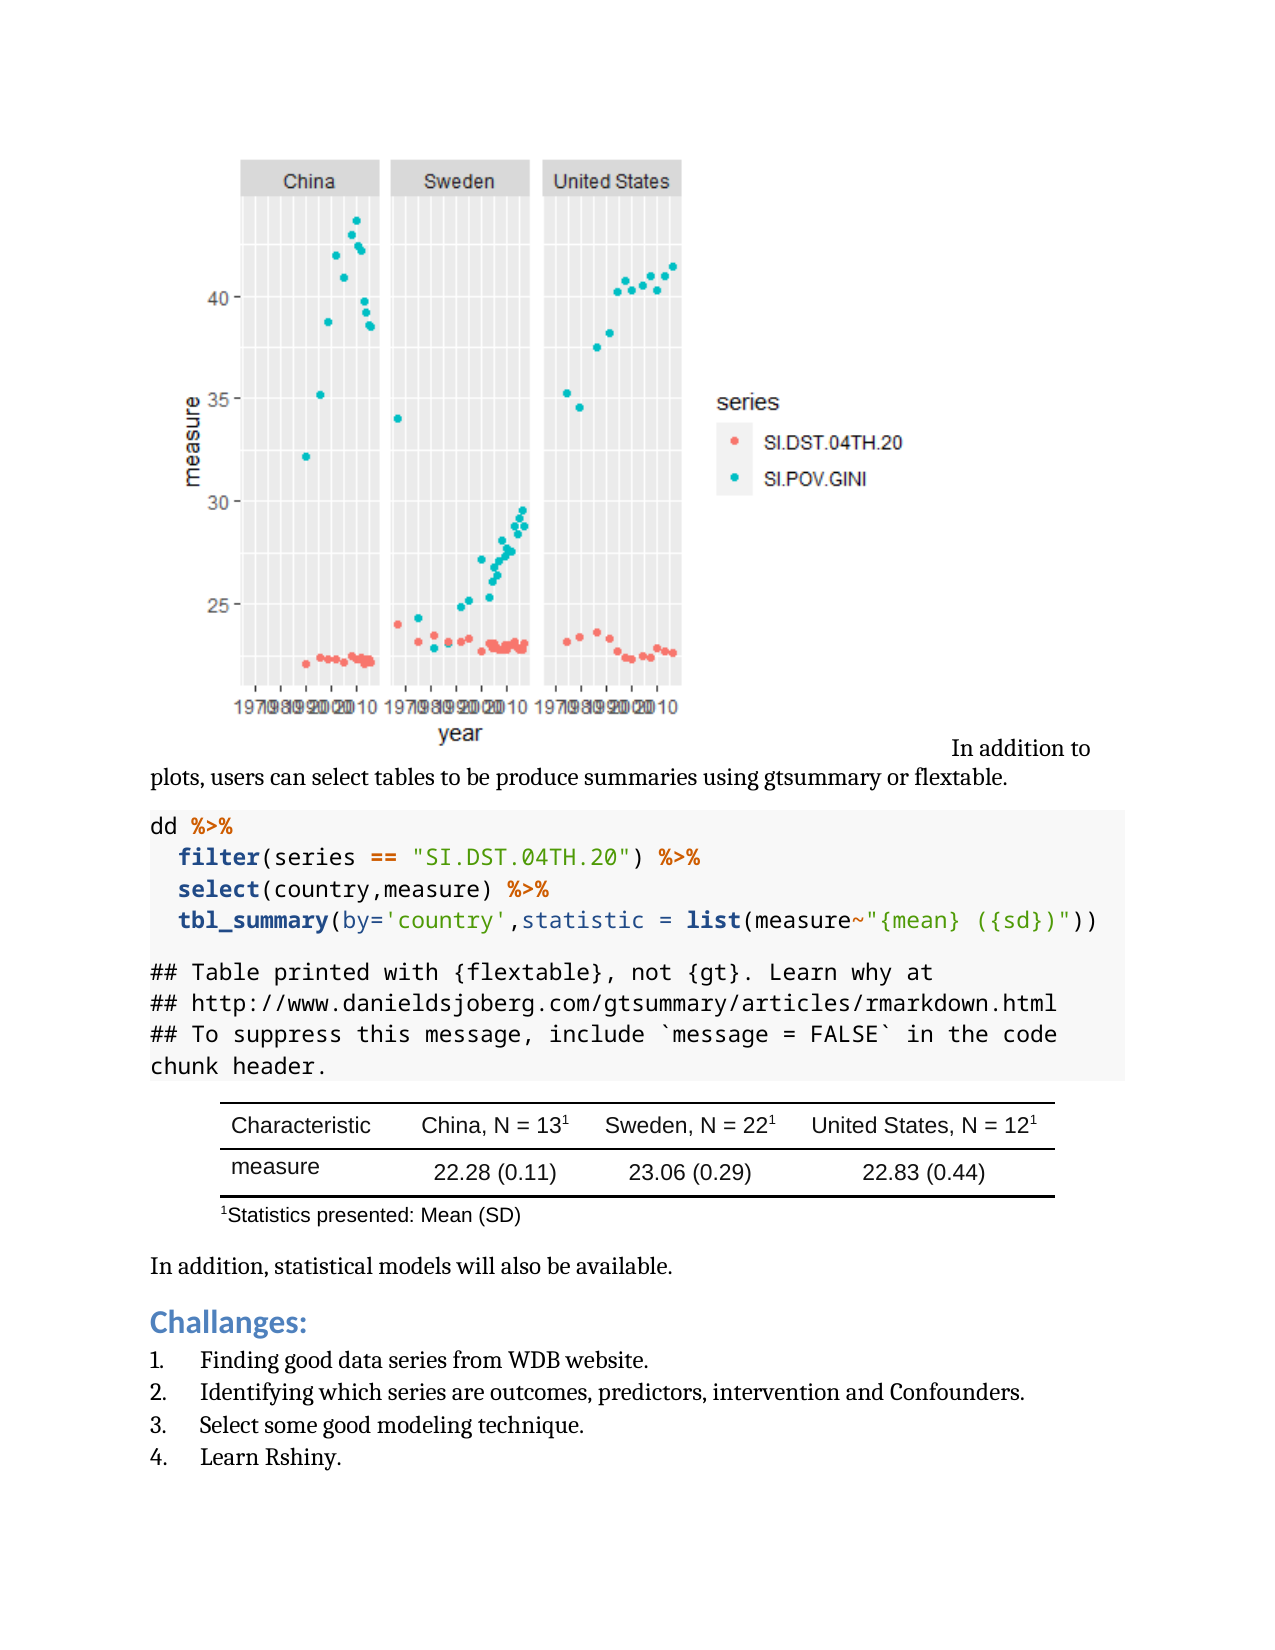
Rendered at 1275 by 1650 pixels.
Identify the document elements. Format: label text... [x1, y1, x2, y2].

list Learn Rshiny. [150, 1443, 1125, 1472]
subtitle Challanges: [150, 1301, 1125, 1342]
picture [168, 150, 927, 757]
table_header Sweden, N = 221 [587, 1104, 793, 1148]
list Identifying which series are outcomes, predictors, intervention and Confounders. [150, 1378, 1125, 1407]
text In addition, statistical models will also be available. [150, 1252, 1125, 1280]
table_header China, N = 131 [403, 1104, 587, 1148]
table_cell measure [220, 1150, 403, 1195]
table_cell 23.06 (0.29) [587, 1150, 793, 1195]
list Finding good data series from WDB website. [150, 1346, 1125, 1374]
table_header United States, N = 121 [793, 1104, 1054, 1148]
table_cell 1Statistics presented: Mean (SD) [220, 1198, 1054, 1233]
table_cell 22.28 (0.11) [403, 1150, 587, 1195]
list Select some good modeling technique. [150, 1411, 1125, 1439]
table_header Characteristic [220, 1104, 403, 1148]
text dd %>% filter(series == "SI.DST.04TH.20") %>% select(country,measure) %>% tbl_summary(by='country',statistic = list(measure~"{mean} ({sd})")) [232, 810, 1125, 935]
table_cell 22.83 (0.44) [793, 1150, 1054, 1195]
text ## Table printed with {flextable}, not {gt}. Learn why at ## http://www.danieldsjoberg.com/gtsummary/articles/rmarkdown.html ## To suppress this message, include `message = FALSE` in the code chunk header. [150, 956, 1125, 1081]
